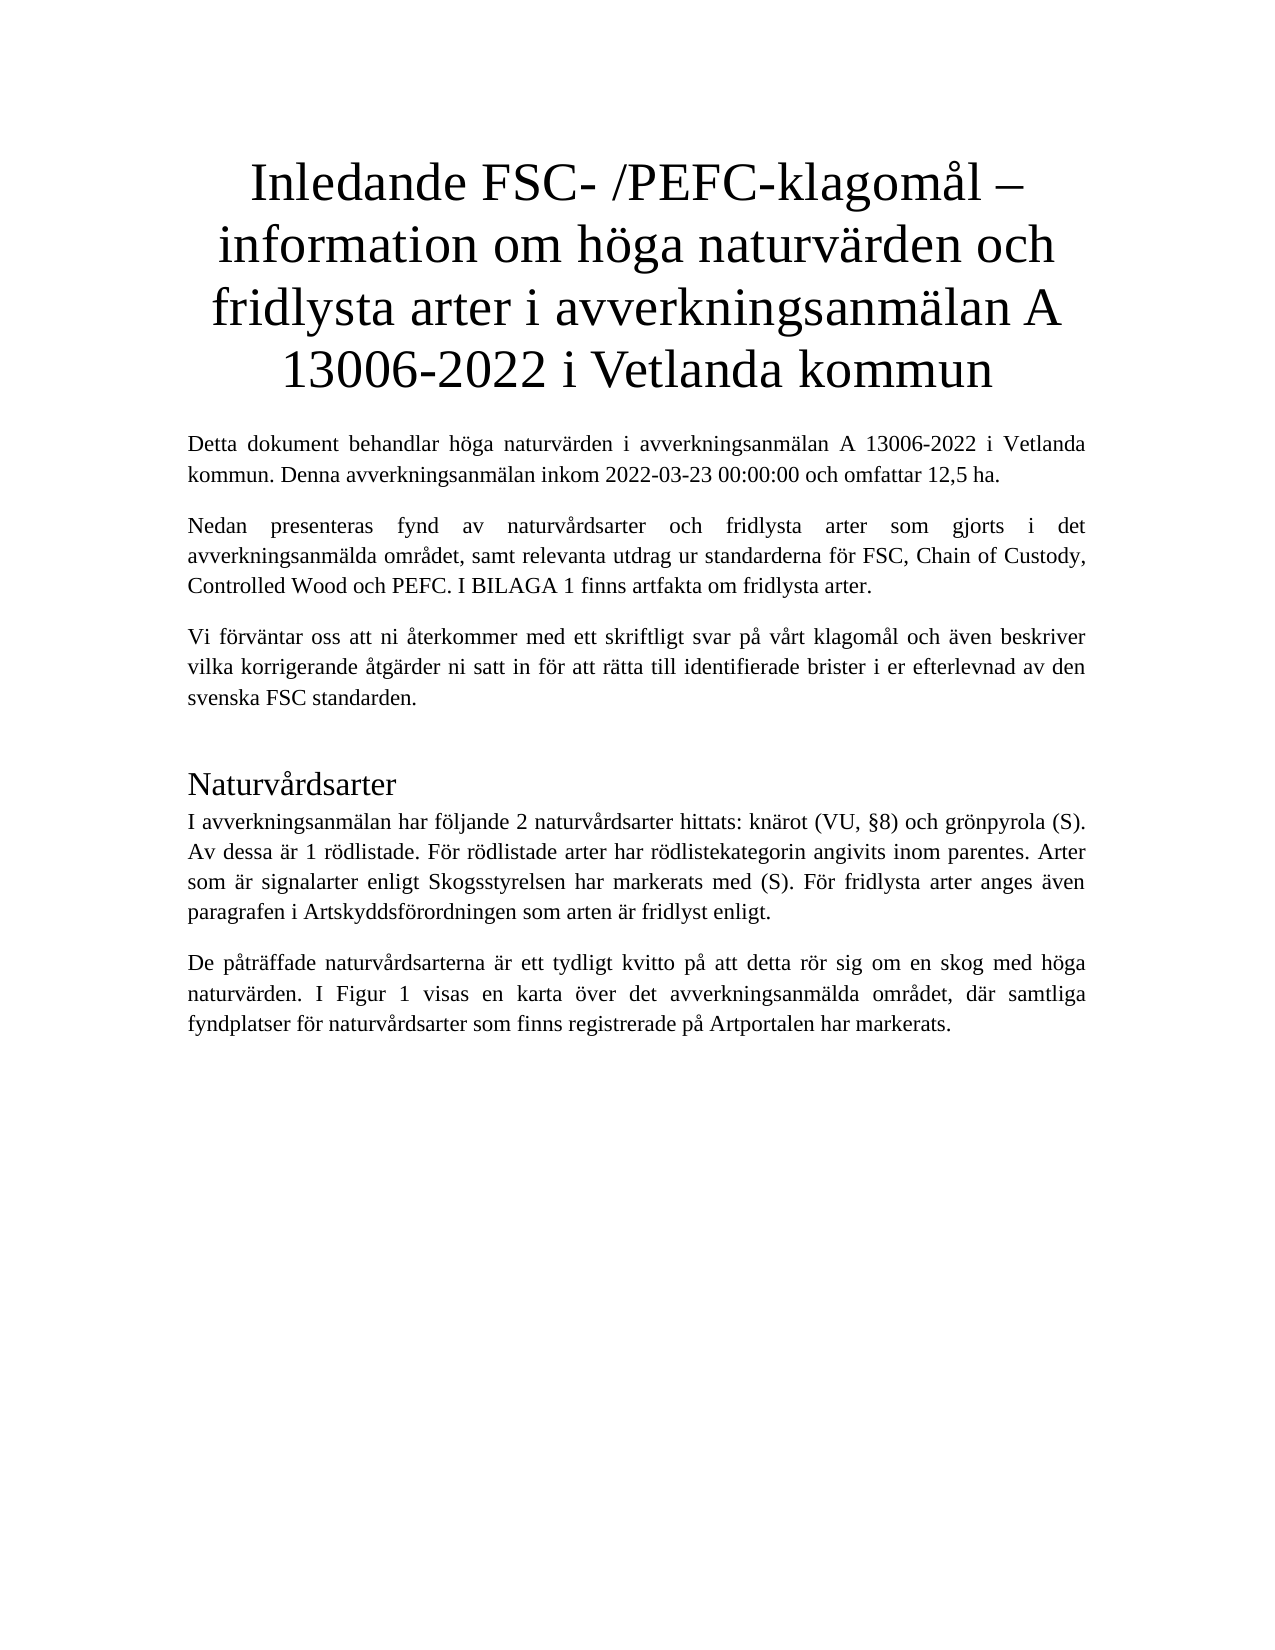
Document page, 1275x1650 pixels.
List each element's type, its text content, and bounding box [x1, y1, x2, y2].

title Inledande FSC- /PEFC-klagomål – information om höga naturvärden och fridlysta arter i avverkningsanmälan A 13006-2022 i Vetlanda kommun [187, 150, 1087, 399]
text Vi förväntar oss att ni återkommer med ett skriftligt svar på vårt klagomål och även beskriver vilka korrigerande åtgärder ni satt in för att rätta till identifierade brister i er efterlevnad av den svenska FSC standarden. [187, 623, 1087, 710]
text Detta dokument behandlar höga naturvärden i avverkningsanmälan A 13006-2022 i Vetlanda kommun. Denna avverkningsanmälan inkom 2022-03-23 00:00:00 och omfattar 12,5 ha. [187, 430, 1087, 487]
text De påträffade naturvårdsarterna är ett tydligt kvitto på att detta rör sig om en skog med höga naturvärden. I Figur 1 visas en karta över det avverkningsanmälda området, där samtliga fyndplatser för naturvårdsarter som finns registrerade på Artportalen har markerats. [187, 949, 1087, 1036]
text I avverkningsanmälan har följande 2 naturvårdsarter hittats: knärot (VU, §8) och grönpyrola (S). Av dessa är 1 rödlistade. För rödlistade arter har rödlistekategorin angivits inom parentes. Arter som är signalarter enligt Skogsstyrelsen har markerats med (S). För fridlysta arter anges även paragrafen i Artskyddsförordningen som arten är fridlyst enligt. [187, 808, 1087, 925]
subtitle Naturvårdsarter [187, 764, 1087, 802]
text Nedan presenteras fynd av naturvårdsarter och fridlysta arter som gjorts i det avverkningsanmälda området, samt relevanta utdrag ur standarderna för FSC, Chain of Custody, Controlled Wood och PEFC. I BILAGA 1 finns artfakta om fridlysta arter. [187, 512, 1087, 598]
